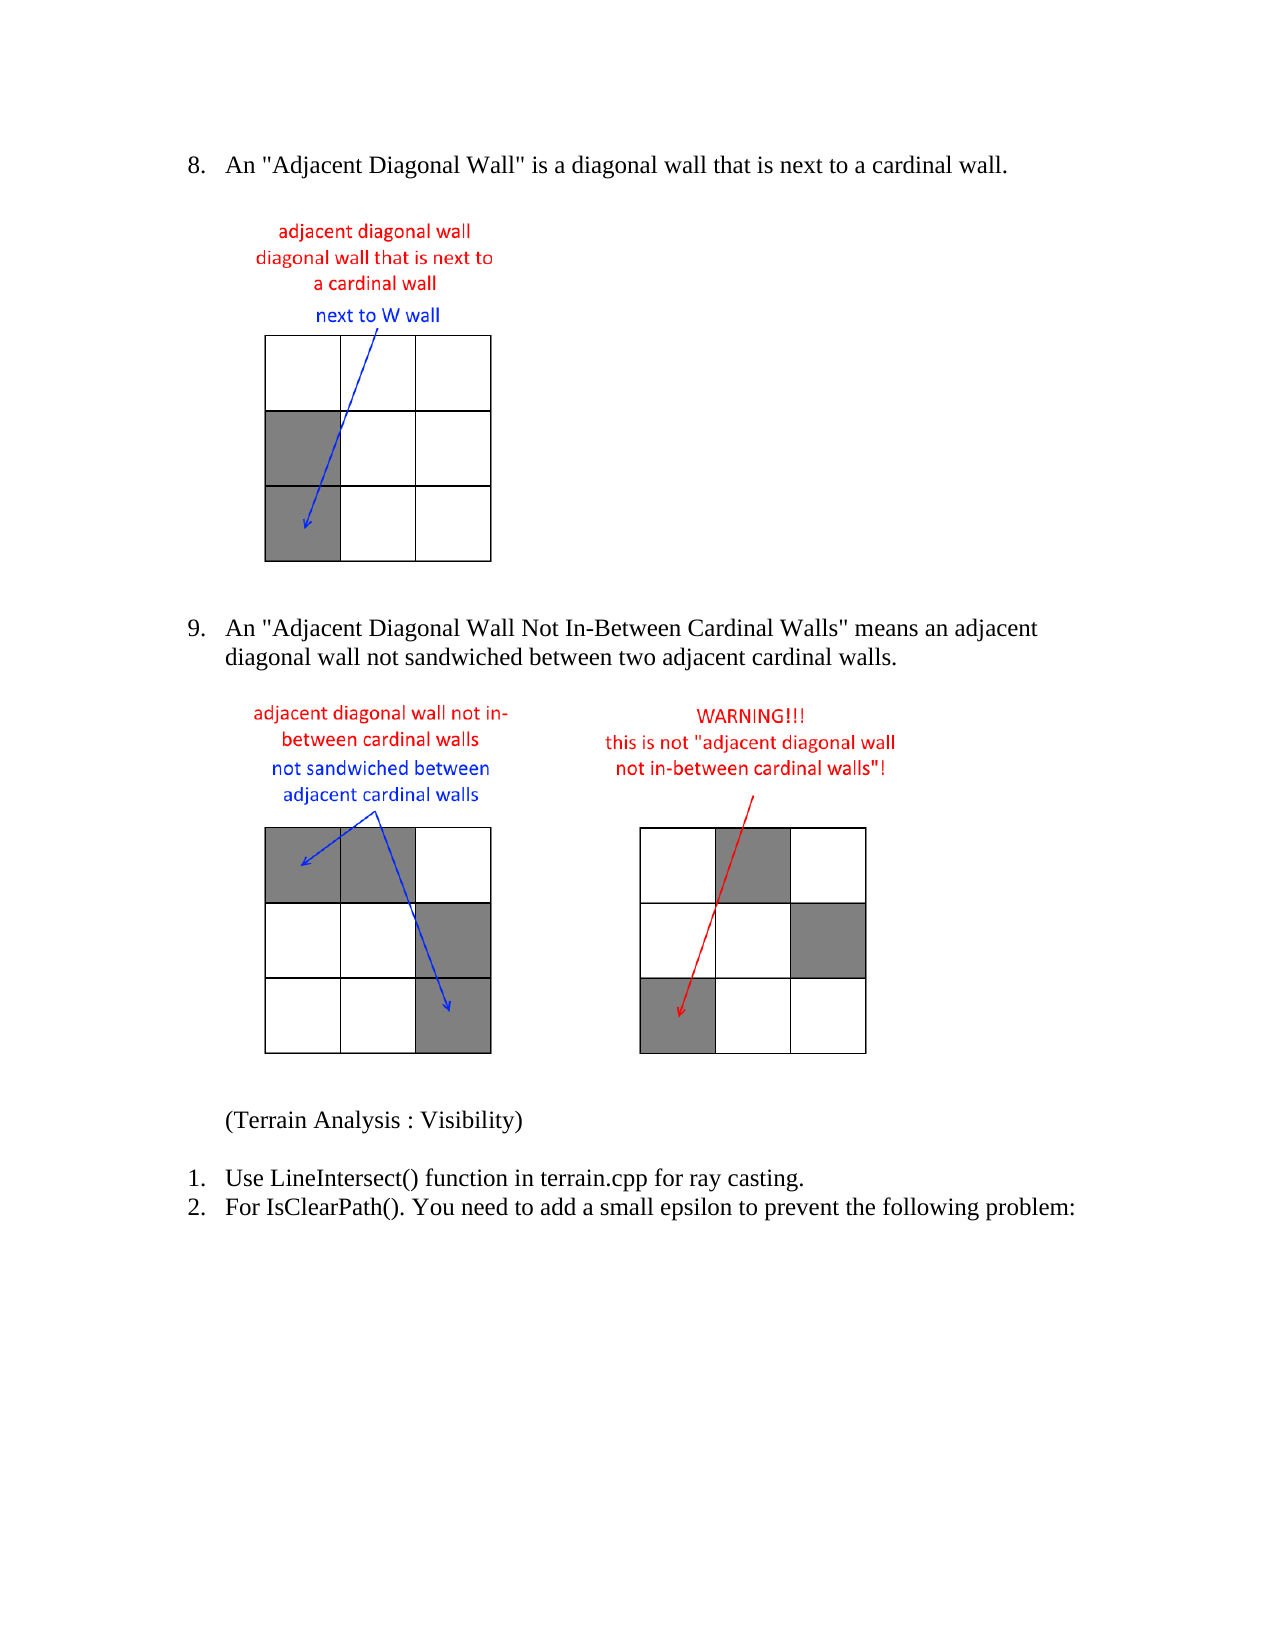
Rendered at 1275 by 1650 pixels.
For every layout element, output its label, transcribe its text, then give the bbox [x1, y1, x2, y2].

text (Terrain Analysis : Visibility) [225, 1105, 1125, 1134]
list An "Adjacent Diagonal Wall Not In-Between Cardinal Walls" means an adjacent diagonal wall not sandwiched between two adjacent cardinal walls. [187, 613, 1125, 671]
picture [225, 700, 527, 1077]
picture [225, 207, 527, 585]
list For IsClearPath(). You need to add a small epsilon to prevent the following problem: [187, 1192, 1125, 1221]
list An "Adjacent Diagonal Wall" is a diagonal wall that is next to a cardinal wall. [187, 150, 1125, 179]
picture [600, 700, 902, 1077]
list Use LineIntersect() function in terrain.cpp for ray casting. [187, 1163, 1125, 1192]
